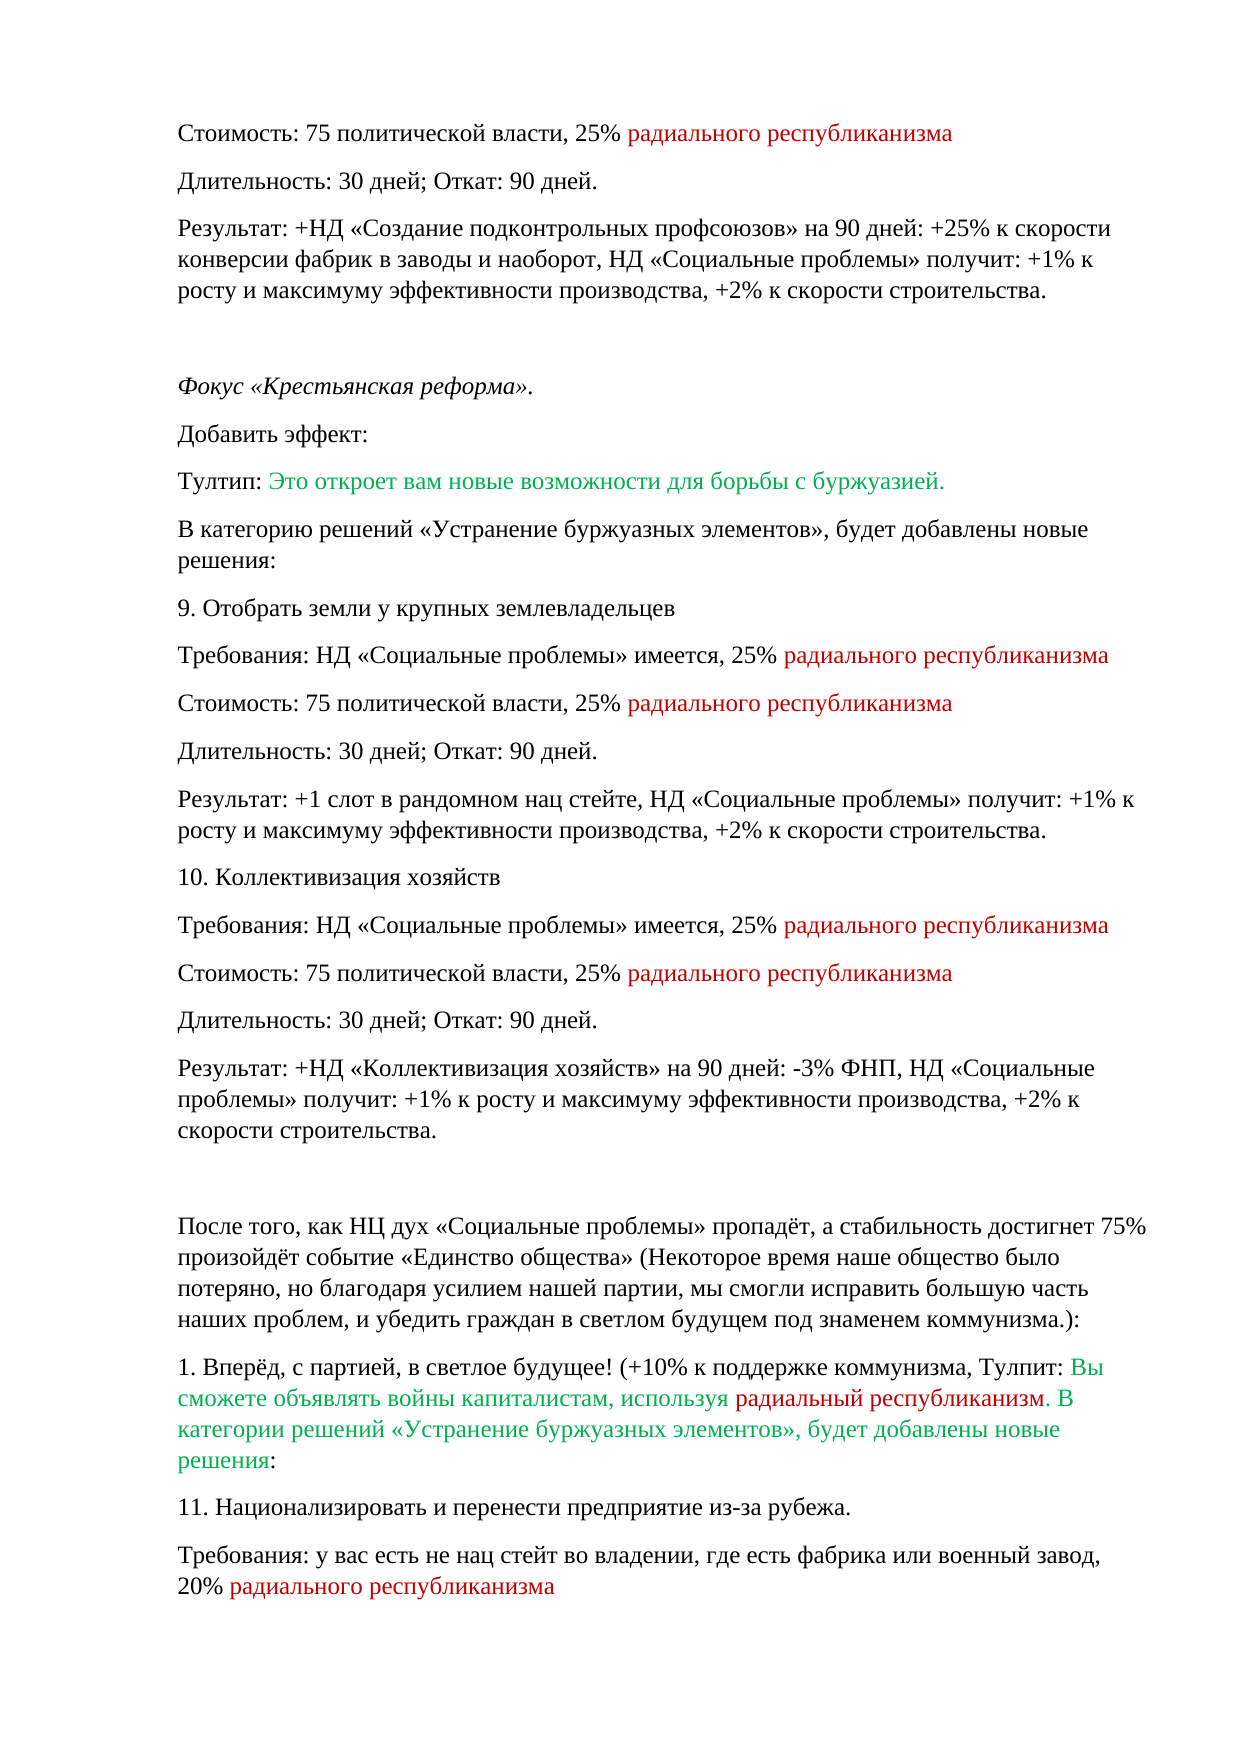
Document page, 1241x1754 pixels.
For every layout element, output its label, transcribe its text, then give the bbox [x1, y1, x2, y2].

text В категорию решений «Устранение буржуазных элементов», будет добавлены новые решения: [177, 514, 1152, 574]
text Стоимость: 75 политической власти, 25% радиального республиканизма [177, 958, 1152, 987]
text Добавить эффект: [177, 419, 1152, 447]
text 10. Коллективизация хозяйств [177, 862, 1152, 891]
text Фокус «Крестьянская реформа». [177, 371, 1152, 400]
text Требования: у вас есть не нац стейт во владении, где есть фабрика или военный завод, 20% радиального республиканизма [177, 1540, 1152, 1600]
text Тултип: Это откроет вам новые возможности для борьбы с буржуазией. [177, 466, 1152, 495]
text После того, как НЦ дух «Социальные проблемы» пропадёт, а стабильность достигнет 75% произойдёт событие «Единство общества» (Некоторое время наше общество было потеряно, но благодаря усилием нашей партии, мы смогли исправить большую часть наших проблем, и убедить граждан в светлом будущем под знаменем коммунизма.): [177, 1211, 1152, 1333]
text Результат: +НД «Коллективизация хозяйств» на 90 дней: -3% ФНП, НД «Социальные проблемы» получит: +1% к росту и максимуму эффективности производства, +2% к скорости строительства. [177, 1053, 1152, 1144]
text Длительность: 30 дней; Откат: 90 дней. [177, 736, 1152, 765]
text Длительность: 30 дней; Откат: 90 дней. [177, 1006, 1152, 1034]
text Требования: НД «Социальные проблемы» имеется, 25% радиального республиканизма [177, 641, 1152, 669]
text Стоимость: 75 политической власти, 25% радиального республиканизма [177, 118, 1152, 147]
text Результат: +НД «Создание подконтрольных профсоюзов» на 90 дней: +25% к скорости конверсии фабрик в заводы и наоборот, НД «Социальные проблемы» получит: +1% к росту и максимуму эффективности производства, +2% к скорости строительства. [177, 213, 1152, 304]
text Результат: +1 слот в рандомном нац стейте, НД «Социальные проблемы» получит: +1% к росту и максимуму эффективности производства, +2% к скорости строительства. [177, 784, 1152, 843]
text 11. Национализировать и перенести предприятие из-за рубежа. [177, 1492, 1152, 1521]
text 1. Вперёд, с партией, в светлое будущее! (+10% к поддержке коммунизма, Тулпит: Вы сможете объявлять войны капиталистам, используя радиальный республиканизм. В категории решений «Устранение буржуазных элементов», будет добавлены новые решения: [177, 1352, 1152, 1473]
text Стоимость: 75 политической власти, 25% радиального республиканизма [177, 688, 1152, 717]
text Длительность: 30 дней; Откат: 90 дней. [177, 166, 1152, 194]
text Требования: НД «Социальные проблемы» имеется, 25% радиального республиканизма [177, 910, 1152, 939]
text 9. Отобрать земли у крупных землевладельцев [177, 593, 1152, 622]
